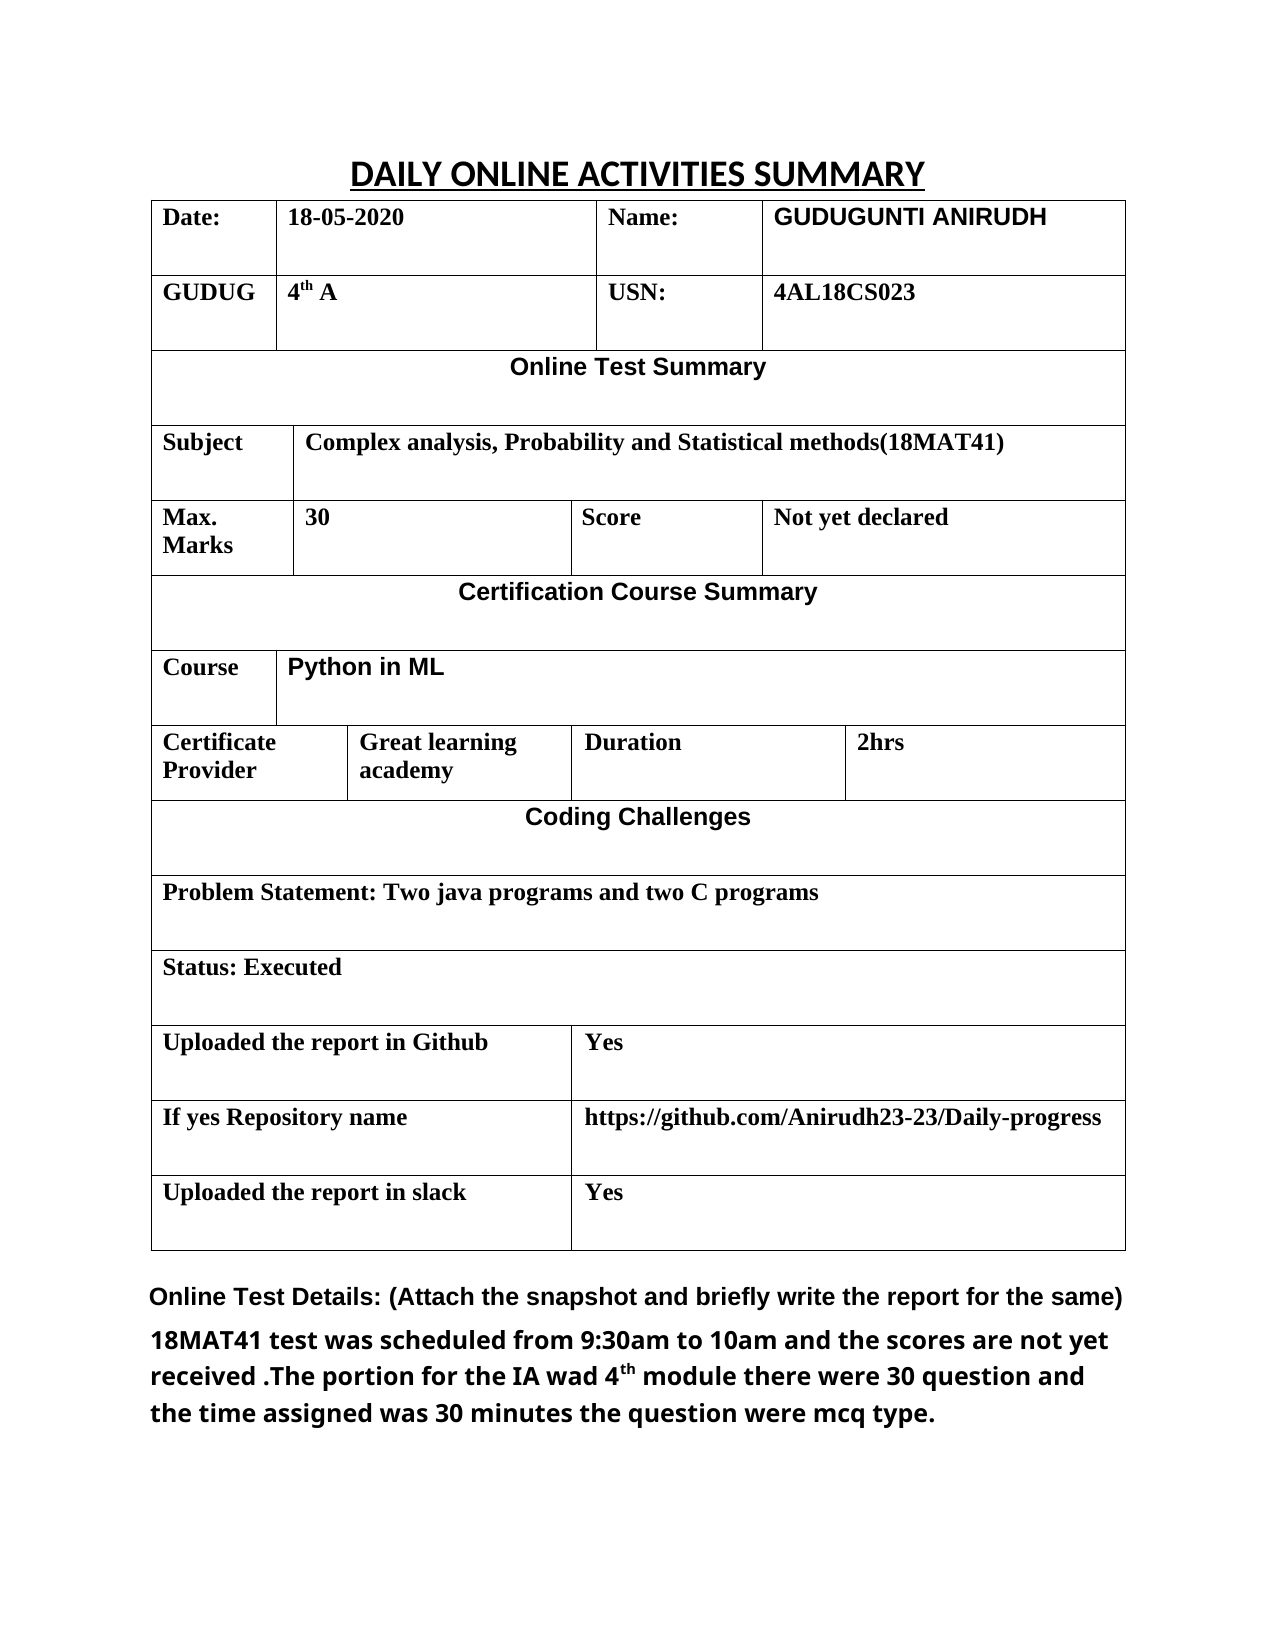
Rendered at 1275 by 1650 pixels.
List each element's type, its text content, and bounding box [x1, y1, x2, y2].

text 18MAT41 test was scheduled from 9:30am to 10am and the scores are not yet received .The portion for the IA wad 4th module there were 30 question and the time assigned was 30 minutes the question were mcq type. [150, 1322, 1133, 1430]
table_header GUDUGUNTI ANIRUDH [763, 201, 1125, 274]
table_cell Yes [572, 1176, 1125, 1250]
text Online Test Details: (Attach the snapshot and briefly write the report for the same) [148, 1282, 1133, 1311]
table_cell Certificate Provider [152, 726, 347, 799]
table_cell Online Test Summary [152, 351, 1125, 424]
table_cell Complex analysis, Probability and Statistical methods(18MAT41) [294, 426, 1125, 499]
table_cell 4AL18CS023 [763, 276, 1125, 349]
table_cell Course [152, 651, 276, 724]
text DAILY ONLINE ACTIVITIES SUMMARY [150, 150, 925, 196]
table_cell Certification Course Summary [152, 576, 1125, 649]
table_cell Yes [572, 1026, 1125, 1099]
table_cell https://github.com/Anirudh23-23/Daily-progress [572, 1101, 1125, 1174]
table_cell Uploaded the report in Github [152, 1026, 571, 1099]
table_cell 30 [294, 501, 571, 574]
table_cell 4th A [277, 276, 596, 349]
table_cell GUDUG [152, 276, 276, 349]
table_header 18-05-2020 [277, 201, 596, 274]
table_cell USN: [597, 276, 762, 349]
table_cell Score [572, 501, 762, 574]
table_cell Duration [572, 726, 845, 799]
table_cell Subject [152, 426, 293, 499]
table_header Date: [152, 201, 276, 274]
table_cell Python in ML [277, 651, 1125, 724]
table_cell Coding Challenges [152, 801, 1125, 874]
table_cell Status: Executed [152, 951, 1125, 1024]
table_cell Uploaded the report in slack [152, 1176, 571, 1250]
table_cell 2hrs [846, 726, 1125, 799]
table_cell Not yet declared [763, 501, 1125, 574]
table_cell Max. Marks [152, 501, 293, 574]
table_cell Great learning academy [348, 726, 571, 799]
table_cell If yes Repository name [152, 1101, 571, 1174]
table_header Name: [597, 201, 762, 274]
table_cell Problem Statement: Two java programs and two C programs [152, 876, 1125, 949]
